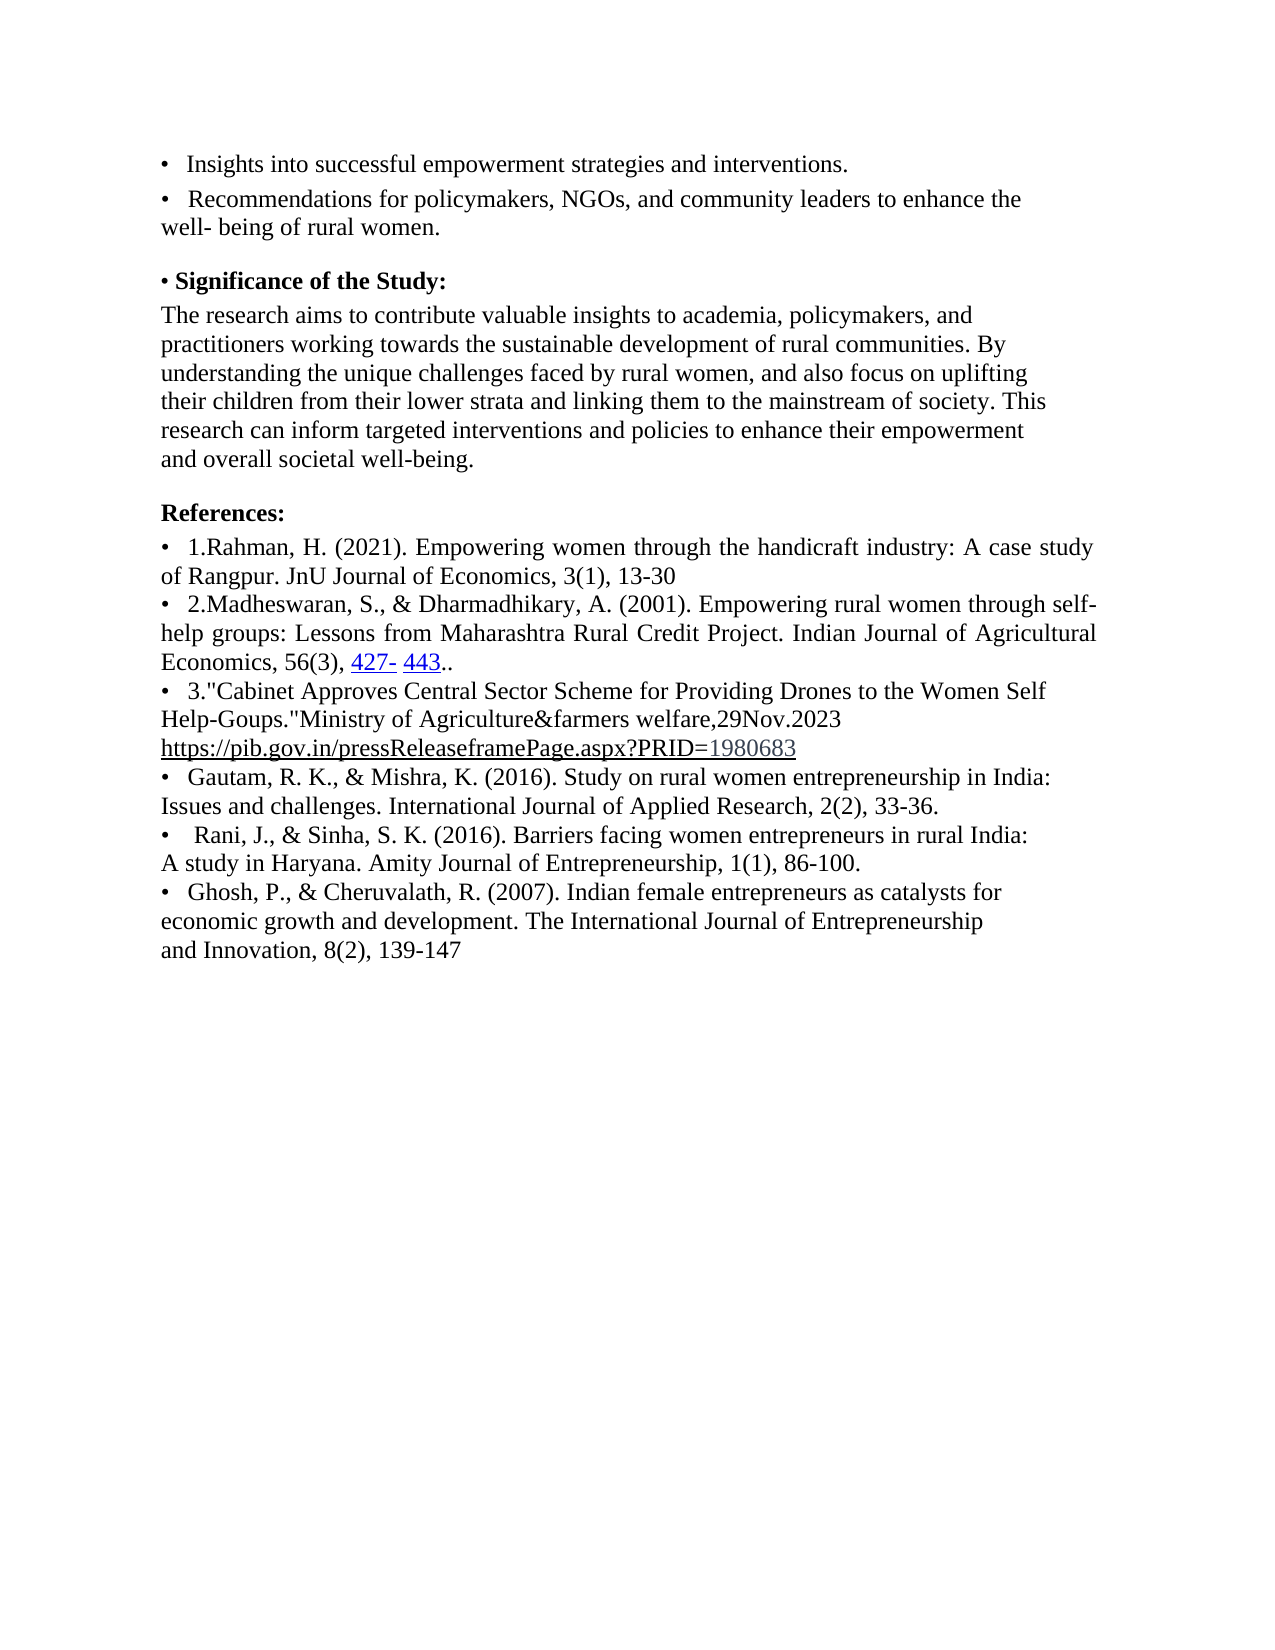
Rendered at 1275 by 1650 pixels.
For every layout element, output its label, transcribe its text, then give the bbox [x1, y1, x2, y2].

list Rani, J., & Sinha, S. K. (2016). Barriers facing women entrepreneurs in rural India: A study in Haryana. Amity Journal of Entrepreneurship, 1(1), 86-100. [161, 820, 1052, 877]
text The research aims to contribute valuable insights to academia, policymakers, and practitioners working towards the sustainable development of rural communities. By understanding the unique challenges faced by rural women, and also focus on uplifting their children from their lower strata and linking them to the mainstream of society. This research can inform targeted interventions and policies to enhance their empowerment and overall societal well-being. [161, 300, 1058, 473]
list 1.Rahman, H. (2021). Empowering women through the handicraft industry: A case study of Rangpur. JnU Journal of Economics, 3(1), 13-30 [161, 532, 1094, 589]
subtitle Significance of the Study: [160, 266, 1125, 295]
subtitle References: [161, 498, 1125, 527]
list 3."Cabinet Approves Central Sector Scheme for Providing Drones to the Women Self Help-Goups."Ministry of Agriculture&farmers welfare,29Nov.2023 https://pib.gov.in/pressReleaseframePage.aspx?PRID=1980683 [161, 676, 1046, 762]
list Ghosh, P., & Cheruvalath, R. (2007). Indian female entrepreneurs as catalysts for economic growth and development. The International Journal of Entrepreneurship and Innovation, 8(2), 139-147 [161, 877, 1025, 963]
list Gautam, R. K., & Mishra, K. (2016). Study on rural women entrepreneurship in India: Issues and challenges. International Journal of Applied Research, 2(2), 33-36. [161, 762, 1051, 820]
list 2.Madheswaran, S., & Dharmadhikary, A. (2001). Empowering rural women through self- help groups: Lessons from Maharashtra Rural Credit Project. Indian Journal of Agricultural Economics, 56(3), 427- 443.. [161, 589, 1098, 676]
list Insights into successful empowerment strategies and interventions. [160, 149, 1125, 178]
list Recommendations for policymakers, NGOs, and community leaders to enhance the well- being of rural women. [161, 184, 1065, 241]
